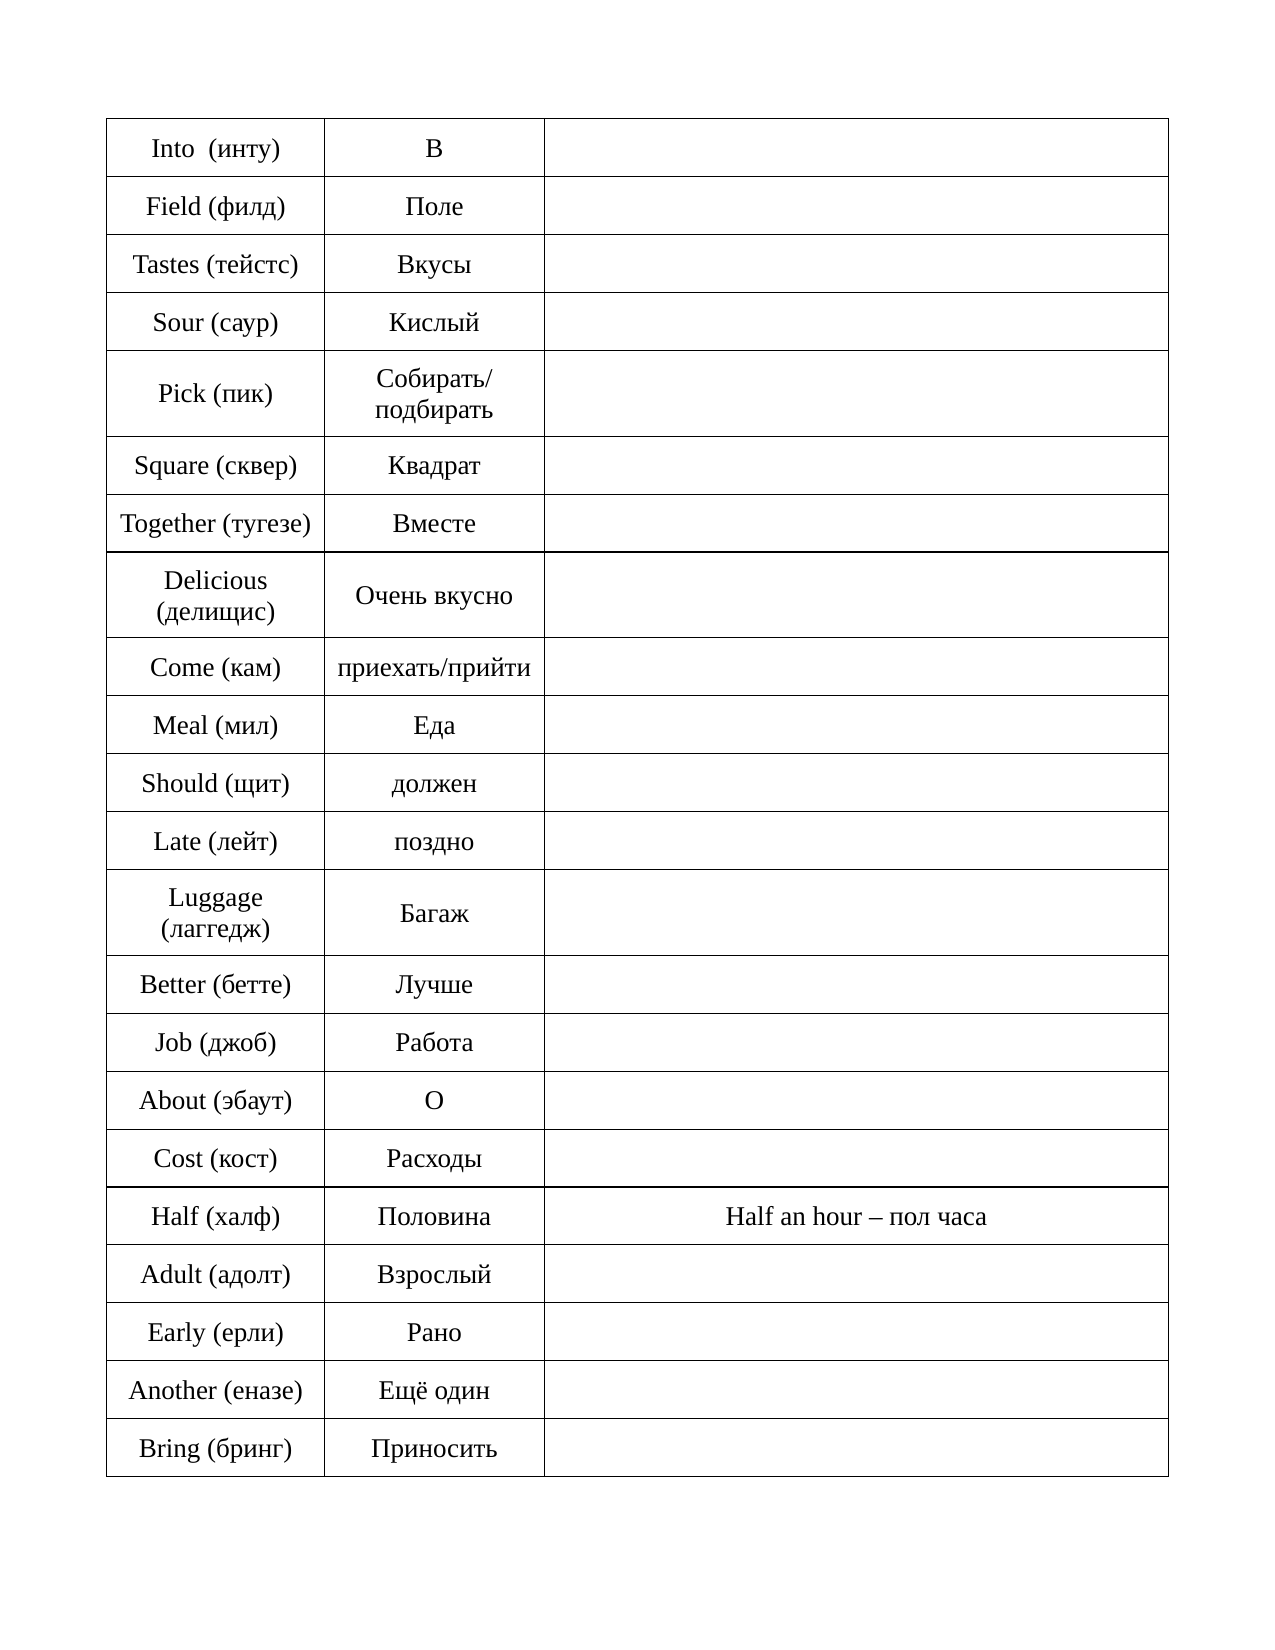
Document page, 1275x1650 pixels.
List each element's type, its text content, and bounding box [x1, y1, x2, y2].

table_cell Half (халф) [107, 1188, 324, 1244]
table_cell [545, 293, 1168, 350]
table_cell Взрослый [325, 1245, 544, 1302]
table_cell поздно [325, 812, 544, 869]
table_cell [545, 351, 1168, 436]
table_cell Ещё один [325, 1361, 544, 1418]
table_cell Square (сквер) [107, 437, 324, 493]
table_cell Sour (саур) [107, 293, 324, 350]
table_cell Очень вкусно [325, 553, 544, 637]
table_cell [545, 870, 1168, 955]
table_cell Late (лейт) [107, 812, 324, 869]
table_cell [545, 956, 1168, 1013]
table_cell Tastes (тейстс) [107, 235, 324, 292]
table_cell Квадрат [325, 437, 544, 493]
table_cell Half an hour – пол часа [545, 1188, 1168, 1244]
table_cell Pick (пик) [107, 351, 324, 436]
table_cell Another (еназе) [107, 1361, 324, 1418]
table_cell Into (инту) [107, 119, 324, 176]
table_cell [545, 495, 1168, 551]
table_cell Расходы [325, 1130, 544, 1186]
table_cell Better (бетте) [107, 956, 324, 1013]
table_cell Вкусы [325, 235, 544, 292]
table_cell Come (кам) [107, 638, 324, 695]
table_cell Багаж [325, 870, 544, 955]
table_cell Adult (адолт) [107, 1245, 324, 1302]
table_cell [545, 696, 1168, 753]
table_cell [545, 1303, 1168, 1360]
table_cell About (эбаут) [107, 1072, 324, 1128]
table_cell В [325, 119, 544, 176]
table_cell [545, 437, 1168, 493]
table_cell Field (филд) [107, 177, 324, 234]
table_cell Luggage (лаггедж) [107, 870, 324, 955]
table_cell [545, 119, 1168, 176]
table_cell Together (тугезе) [107, 495, 324, 551]
table_cell [545, 1245, 1168, 1302]
table_cell Половина [325, 1188, 544, 1244]
table_cell [545, 754, 1168, 811]
table_cell Job (джоб) [107, 1014, 324, 1071]
table_cell Собирать/подбирать [325, 351, 544, 436]
table_cell должен [325, 754, 544, 811]
table_cell [545, 177, 1168, 234]
table_cell Вместе [325, 495, 544, 551]
table_cell Delicious (делищис) [107, 553, 324, 637]
table_cell [545, 1361, 1168, 1418]
table_cell Еда [325, 696, 544, 753]
table_cell [545, 1130, 1168, 1186]
table_cell Cost (кост) [107, 1130, 324, 1186]
table_cell Early (ерли) [107, 1303, 324, 1360]
table_cell [545, 553, 1168, 637]
table_cell Лучше [325, 956, 544, 1013]
table_cell О [325, 1072, 544, 1128]
table_cell Should (щит) [107, 754, 324, 811]
table_cell [545, 812, 1168, 869]
table_cell Кислый [325, 293, 544, 350]
table_cell [545, 1419, 1168, 1476]
table_cell Приносить [325, 1419, 544, 1476]
table_cell [545, 235, 1168, 292]
table_cell Поле [325, 177, 544, 234]
table_cell [545, 638, 1168, 695]
table_cell Meal (мил) [107, 696, 324, 753]
table_cell Bring (бринг) [107, 1419, 324, 1476]
table_cell [545, 1072, 1168, 1128]
table_cell [545, 1014, 1168, 1071]
table_cell приехать/прийти [325, 638, 544, 695]
table_cell Рано [325, 1303, 544, 1360]
table_cell Работа [325, 1014, 544, 1071]
